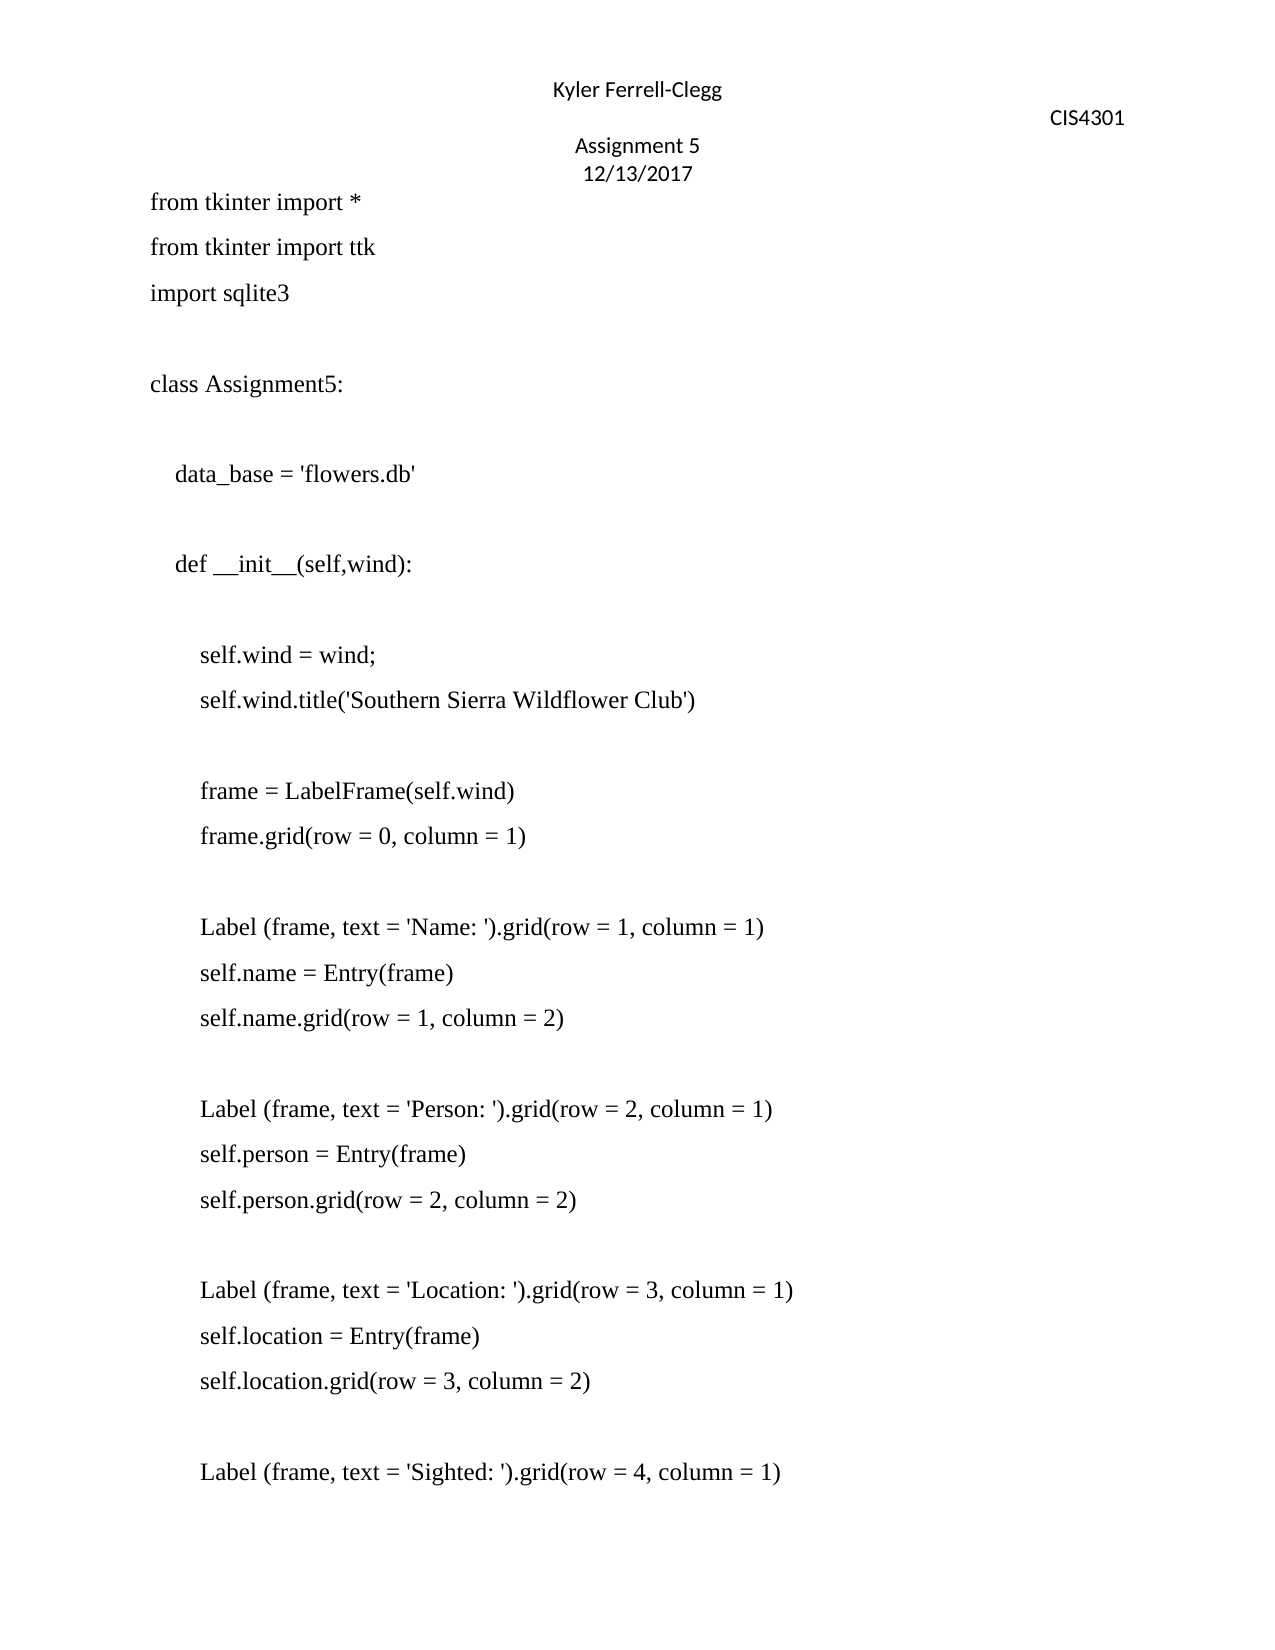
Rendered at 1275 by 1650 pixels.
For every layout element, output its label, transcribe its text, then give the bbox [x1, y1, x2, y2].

text def __init__(self,wind): [150, 549, 1125, 578]
text self.wind.title('Southern Sierra Wildflower Club') [150, 685, 1125, 714]
text self.wind = wind; [150, 640, 1125, 668]
text frame = LabelFrame(self.wind) [150, 776, 1125, 805]
text class Assignment5: [150, 369, 1125, 397]
text import sqlite3 [150, 278, 1125, 307]
text Label (frame, text = 'Location: ').grid(row = 3, column = 1) [150, 1276, 1125, 1304]
text self.name = Entry(frame) [150, 958, 1125, 986]
text self.location.grid(row = 3, column = 2) [150, 1366, 1125, 1395]
text self.location = Entry(frame) [150, 1321, 1125, 1350]
text frame.grid(row = 0, column = 1) [150, 821, 1125, 850]
text self.person = Entry(frame) [150, 1139, 1125, 1168]
text Label (frame, text = 'Person: ').grid(row = 2, column = 1) [150, 1094, 1125, 1123]
text Label (frame, text = 'Sighted: ').grid(row = 4, column = 1) [150, 1457, 1125, 1486]
text self.person.grid(row = 2, column = 2) [150, 1185, 1125, 1213]
text data_base = 'flowers.db' [150, 459, 1125, 488]
text self.name.grid(row = 1, column = 2) [150, 1003, 1125, 1032]
text from tkinter import ttk [150, 232, 1125, 261]
text from tkinter import * [150, 187, 1125, 216]
text Label (frame, text = 'Name: ').grid(row = 1, column = 1) [150, 912, 1125, 941]
